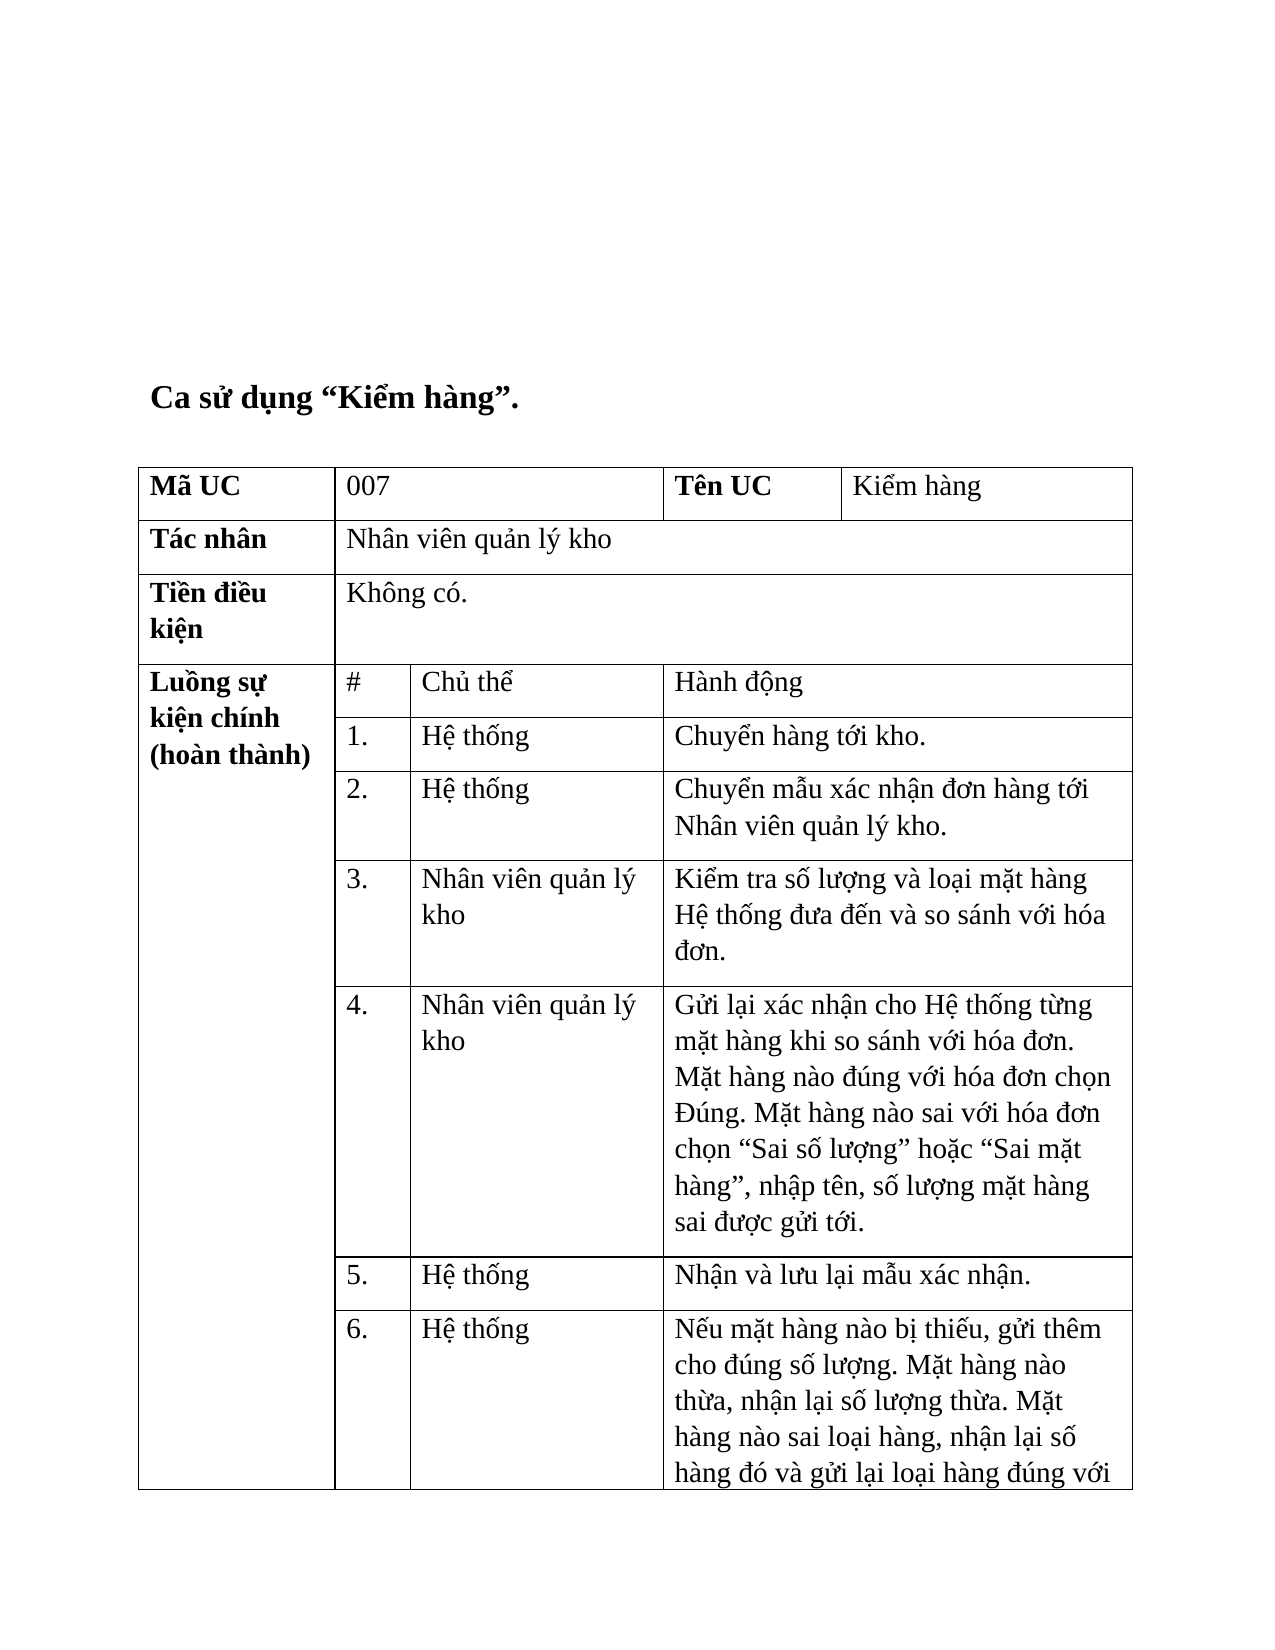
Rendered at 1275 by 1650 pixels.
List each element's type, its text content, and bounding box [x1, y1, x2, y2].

table_cell Nhận và lưu lại mẫu xác nhận. [664, 1258, 1132, 1310]
table_cell Không có. [336, 575, 1132, 663]
table_cell Chủ thể [411, 665, 663, 717]
table_header Tên UC [664, 468, 841, 520]
table_cell Tác nhân [139, 521, 334, 574]
table_cell Kiểm tra số lượng và loại mặt hàng Hệ thống đưa đến và so sánh với hóa đơn. [664, 861, 1132, 986]
table_cell 1. [336, 718, 410, 771]
table_cell Hệ thống [411, 1258, 663, 1310]
table_cell Tiền điều kiện [139, 575, 334, 663]
table_cell Nhân viên quản lý kho [336, 521, 1132, 574]
table_cell Nhân viên quản lý kho [411, 861, 663, 986]
table_cell 6. [336, 1311, 410, 1489]
table_header Kiểm hàng [842, 468, 1132, 520]
table_cell 3. [336, 861, 410, 986]
table_cell Luồng sự kiện chính (hoàn thành) [139, 665, 334, 1489]
table_cell Hệ thống [411, 718, 663, 771]
table_cell Nhân viên quản lý kho [411, 987, 663, 1256]
table_cell Hệ thống [411, 1311, 663, 1489]
subtitle Ca sử dụng “Kiểm hàng”. [150, 378, 1125, 416]
table_cell Gửi lại xác nhận cho Hệ thống từng mặt hàng khi so sánh với hóa đơn. Mặt hàng nào đúng với hóa đơn chọn Đúng. Mặt hàng nào sai với hóa đơn chọn “Sai số lượng” hoặc “Sai mặt hàng”, nhập tên, số lượng mặt hàng sai được gửi tới. [664, 987, 1132, 1256]
table_cell Hành động [664, 665, 1132, 717]
table_cell Hệ thống [411, 772, 663, 860]
table_cell # [336, 665, 410, 717]
table_header 007 [336, 468, 663, 520]
table_cell 2. [336, 772, 410, 860]
table_cell 4. [336, 987, 410, 1256]
table_header Mã UC [139, 468, 334, 520]
table_cell Chuyển hàng tới kho. [664, 718, 1132, 771]
table_cell 5. [336, 1258, 410, 1310]
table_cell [664, 1311, 1132, 1489]
table_cell Chuyển mẫu xác nhận đơn hàng tới Nhân viên quản lý kho. [664, 772, 1132, 860]
